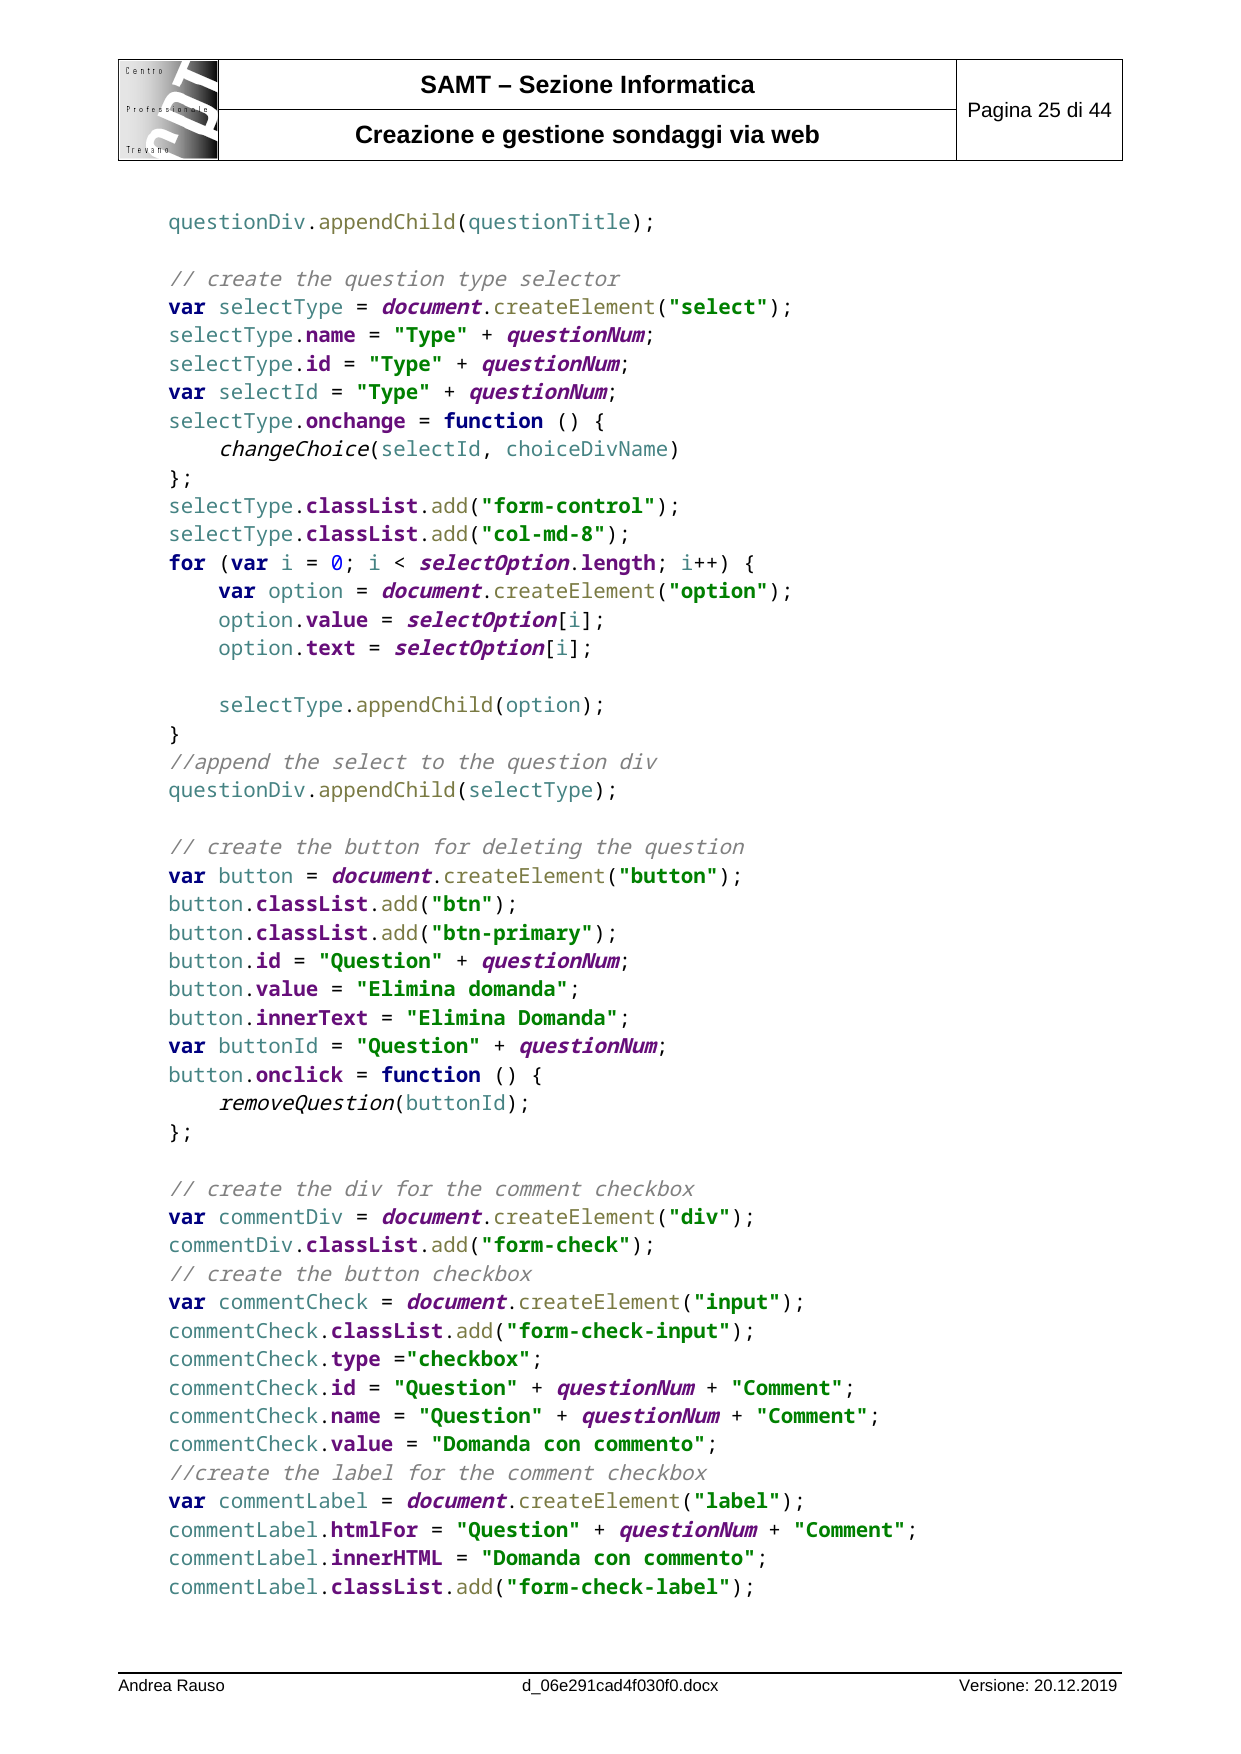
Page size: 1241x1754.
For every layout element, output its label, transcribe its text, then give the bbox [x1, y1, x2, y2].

picture [118, 60, 218, 159]
